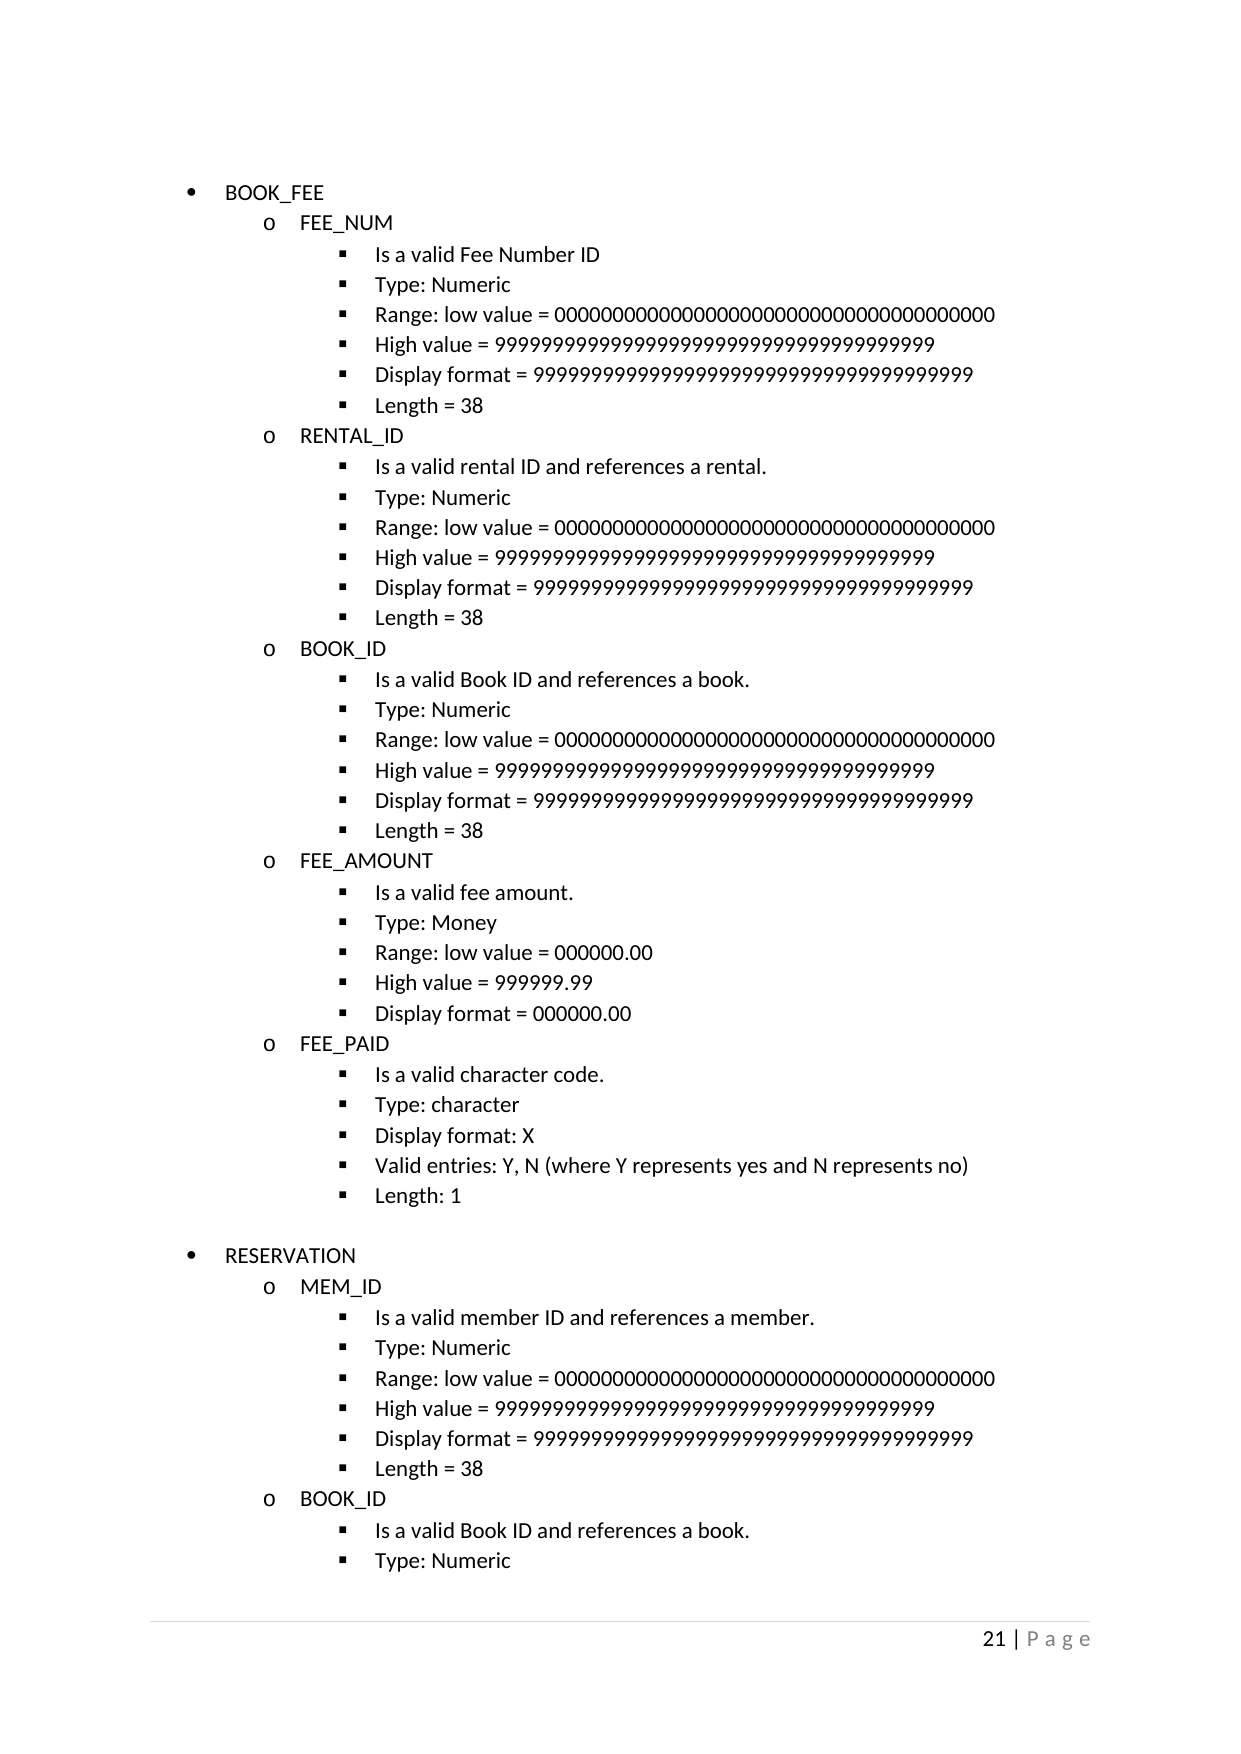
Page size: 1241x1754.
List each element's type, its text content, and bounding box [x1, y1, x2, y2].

list High value = 999999.99 [337, 968, 1090, 996]
list Range: low value = 00000000000000000000000000000000000000 [337, 300, 1090, 328]
list FEE_PAID [262, 1029, 1090, 1058]
list RESERVATION [187, 1242, 1090, 1269]
list Length: 1 [337, 1181, 1090, 1209]
list Is a valid Book ID and references a book. [337, 665, 1090, 693]
list Valid entries: Y, N (where Y represents yes and N represents no) [337, 1151, 1090, 1179]
list BOOK_ID [262, 634, 1090, 663]
list FEE_NUM [262, 208, 1090, 237]
list Is a valid rental ID and references a rental. [337, 452, 1090, 480]
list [337, 1424, 1090, 1452]
list Display format = 99999999999999999999999999999999999999 [337, 361, 1090, 388]
list Is a valid fee amount. [337, 878, 1090, 906]
list Type: Numeric [337, 270, 1090, 298]
list Range: low value = 00000000000000000000000000000000000000 [337, 726, 1090, 753]
list Is a valid member ID and references a member. [337, 1303, 1090, 1331]
list Length = 38 [337, 391, 1090, 419]
list Display format: X [337, 1121, 1090, 1149]
list FEE_AMOUNT [262, 846, 1090, 876]
list BOOK_ID [262, 1484, 1090, 1514]
list Length = 38 [337, 816, 1090, 844]
list BOOK_FEE [187, 178, 1090, 206]
list Range: low value = 00000000000000000000000000000000000000 [337, 1364, 1090, 1392]
list Display format = 99999999999999999999999999999999999999 [337, 573, 1090, 601]
list High value = 99999999999999999999999999999999999999 [337, 756, 1090, 784]
list MEM_ID [262, 1272, 1090, 1301]
list Type: Numeric [337, 1546, 1090, 1574]
list Type: character [337, 1091, 1090, 1118]
list Type: Numeric [337, 695, 1090, 723]
list Length = 38 [337, 603, 1090, 631]
list Type: Money [337, 908, 1090, 936]
list Display format = 99999999999999999999999999999999999999 [337, 786, 1090, 814]
list Display format = 000000.00 [337, 999, 1090, 1027]
list Is a valid Book ID and references a book. [337, 1516, 1090, 1544]
list RENTAL_ID [262, 421, 1090, 450]
list Is a valid character code. [337, 1060, 1090, 1088]
list Range: low value = 000000.00 [337, 938, 1090, 966]
list High value = 99999999999999999999999999999999999999 [337, 543, 1090, 571]
list Type: Numeric [337, 1333, 1090, 1361]
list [337, 1394, 1090, 1422]
list Is a valid Fee Number ID [337, 240, 1090, 268]
list Length = 38 [337, 1454, 1090, 1482]
list Type: Numeric [337, 483, 1090, 511]
list Range: low value = 00000000000000000000000000000000000000 [337, 513, 1090, 541]
list High value = 99999999999999999999999999999999999999 [337, 330, 1090, 358]
